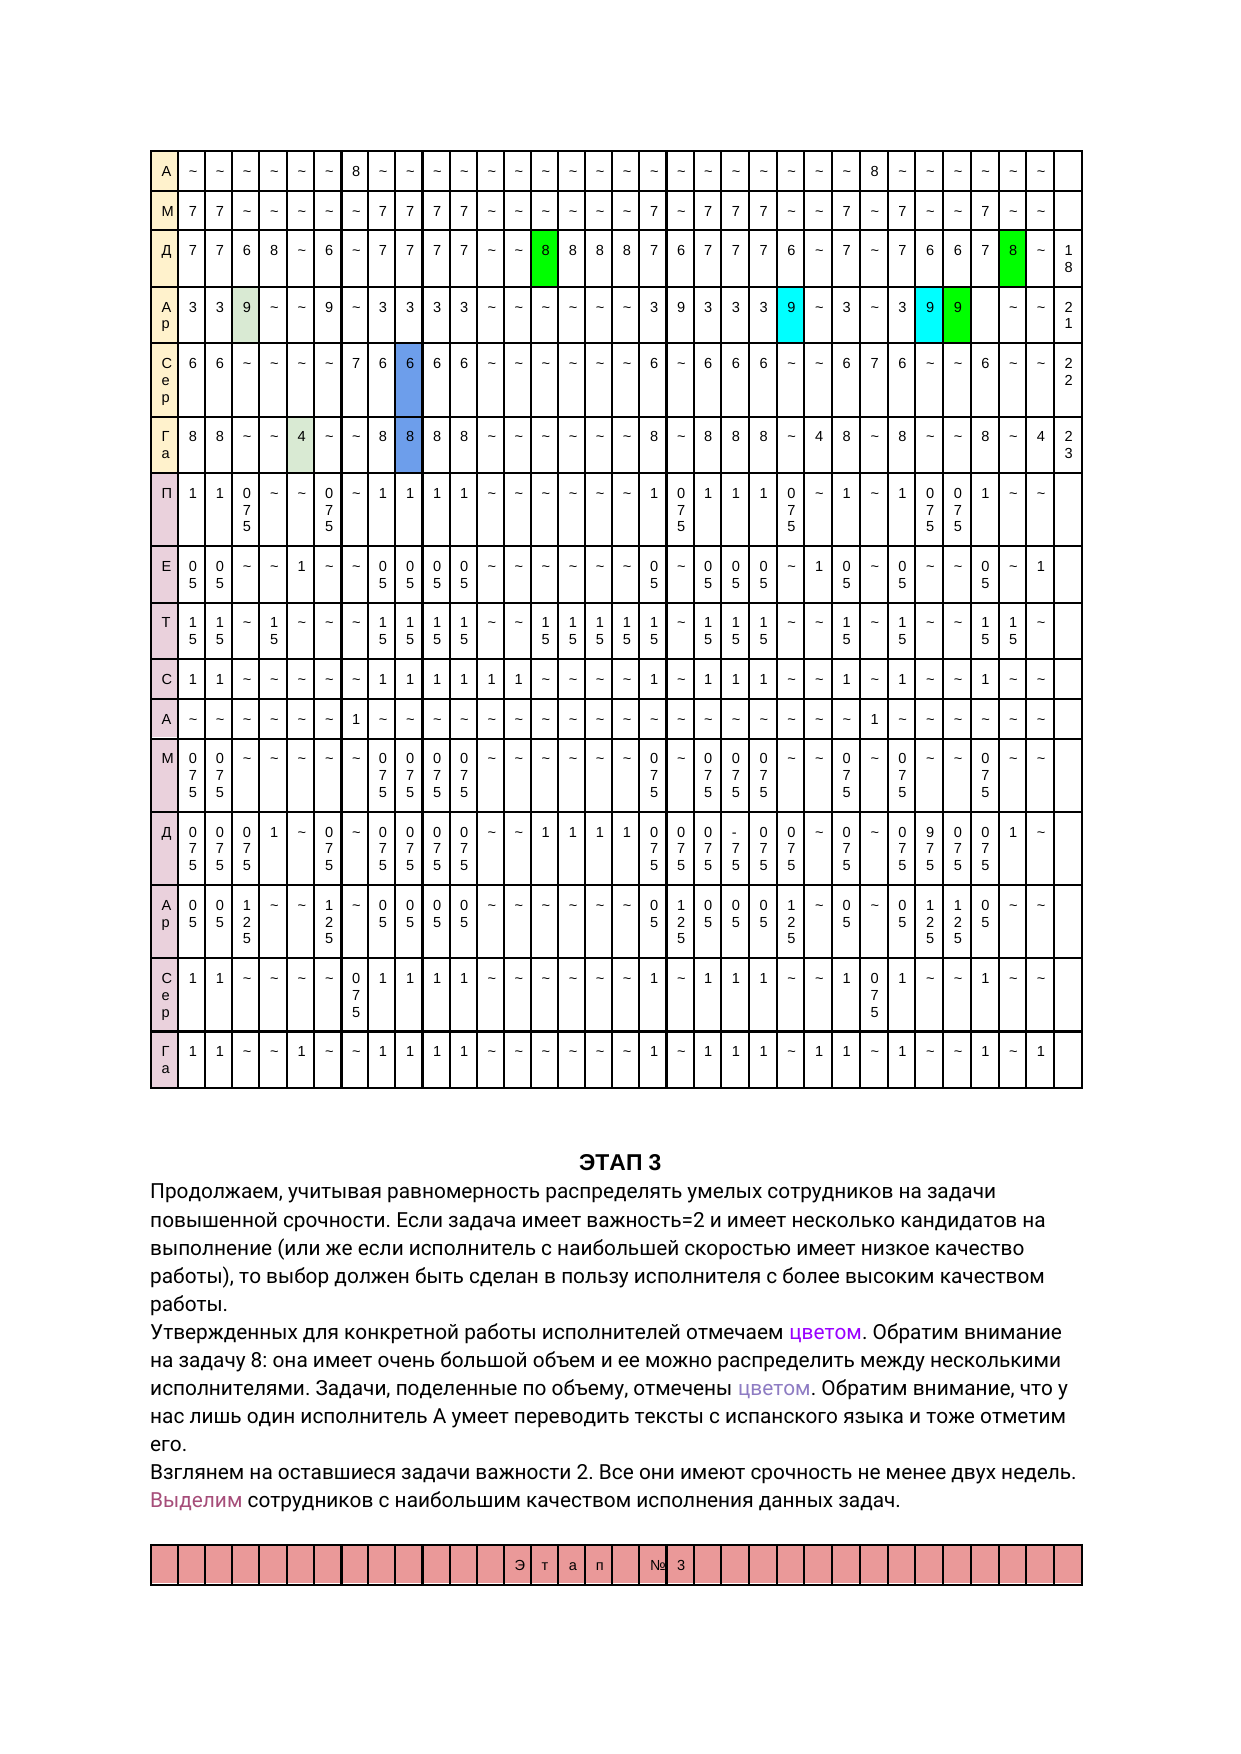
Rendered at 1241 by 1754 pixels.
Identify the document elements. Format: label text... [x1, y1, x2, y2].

table_cell 6 [640, 344, 665, 416]
table_cell 075 [233, 813, 258, 884]
table_cell 23 [1055, 418, 1081, 472]
text Взглянем на оставшиеся задачи важности 2. Все они имеют срочность не менее двух недель. Выделим сотрудников с наибольшим качеством исполнения данных задач. [150, 1460, 1090, 1512]
table_cell ~ [343, 288, 367, 342]
table_cell 6 [833, 344, 859, 416]
table_cell 8 [833, 418, 859, 472]
table_cell 7 [722, 231, 748, 286]
table_cell ~ [260, 152, 286, 190]
table_cell 15 [972, 604, 998, 658]
table_cell 075 [315, 474, 340, 545]
table_cell ~ [613, 474, 638, 545]
table_cell ~ [805, 344, 831, 416]
table_cell 05 [451, 886, 476, 957]
table_cell 3 [179, 288, 204, 342]
table_cell ~ [722, 700, 748, 737]
table_cell ~ [613, 700, 638, 737]
table_cell 1 [451, 1033, 476, 1087]
table_cell 3 [206, 288, 231, 342]
table_cell 1 [396, 660, 421, 698]
table_cell ~ [640, 152, 665, 190]
table_cell 7 [451, 192, 476, 229]
table_cell ~ [505, 886, 530, 957]
table_cell 7 [889, 192, 914, 229]
table_cell 15 [1000, 604, 1025, 658]
table_cell ~ [805, 886, 831, 957]
table_cell -75 [722, 813, 748, 884]
table_cell ~ [613, 740, 638, 811]
table_cell 1 [833, 474, 859, 545]
table_cell [1055, 547, 1081, 602]
table_cell [1055, 813, 1081, 884]
table_cell 1 [750, 1033, 776, 1087]
table_cell ~ [343, 886, 367, 957]
table_cell 1 [369, 660, 394, 698]
table_cell 125 [778, 886, 803, 957]
table_cell 1 [972, 660, 998, 698]
table_cell ~ [944, 604, 970, 658]
table_cell ~ [805, 700, 831, 737]
table_cell ~ [288, 288, 313, 342]
table_cell ~ [1027, 813, 1053, 884]
table_cell ~ [778, 604, 803, 658]
table_cell 1 [424, 474, 449, 545]
table_cell 9 [668, 288, 693, 342]
table_cell ~ [559, 700, 584, 737]
table_cell ~ [916, 344, 942, 416]
table_header [396, 1546, 421, 1583]
table_cell 075 [722, 740, 748, 811]
table_cell ~ [586, 192, 611, 229]
table_cell ~ [668, 152, 693, 190]
table_cell Сер [152, 959, 177, 1030]
table_cell Д [152, 813, 177, 884]
table_header [369, 1546, 394, 1583]
table_cell ~ [668, 604, 693, 658]
table_cell 1 [640, 959, 665, 1030]
table_cell 15 [750, 604, 776, 658]
table_cell 1 [833, 959, 859, 1030]
table_cell ~ [1000, 1033, 1025, 1087]
table_cell ~ [916, 959, 942, 1030]
table_cell 6 [695, 344, 720, 416]
table_cell [1055, 886, 1081, 957]
table_cell 1 [1027, 1033, 1053, 1087]
table_header [451, 1546, 476, 1583]
table_cell 05 [750, 547, 776, 602]
table_cell ~ [668, 1033, 693, 1087]
table_cell ~ [640, 700, 665, 737]
table_cell 05 [451, 547, 476, 602]
table_cell 3 [451, 288, 476, 342]
table_cell ~ [559, 474, 584, 545]
table_cell 4 [288, 418, 313, 472]
table_cell 15 [640, 604, 665, 658]
table_cell ~ [613, 547, 638, 602]
table_cell 1 [695, 959, 720, 1030]
table_cell 8 [1000, 231, 1025, 286]
table_cell ~ [260, 660, 286, 698]
table_cell ~ [1027, 192, 1053, 229]
table_header [260, 1546, 286, 1583]
table_header № [640, 1546, 665, 1583]
table_cell 075 [668, 474, 693, 545]
table_cell 7 [833, 231, 859, 286]
table_cell 15 [722, 604, 748, 658]
table_cell 075 [695, 740, 720, 811]
table_cell 8 [972, 418, 998, 472]
table_cell ~ [916, 604, 942, 658]
table_cell 05 [833, 547, 859, 602]
table_cell ~ [478, 474, 503, 545]
text Продолжаем, учитывая равномерность распределять умелых сотрудников на задачи повышенной срочности. Если задача имеет важность=2 и имеет несколько кандидатов на выполнение (или же если исполнитель с наибольшей скоростью имеет низкое качество работы), то выбор должен быть сделан в пользу исполнителя с более высоким качеством работы. [150, 1179, 1090, 1316]
table_cell ~ [613, 192, 638, 229]
table_cell 15 [179, 604, 204, 658]
table_cell ~ [1000, 886, 1025, 957]
table_cell 8 [750, 418, 776, 472]
table_cell ~ [1027, 660, 1053, 698]
table_cell 075 [206, 813, 231, 884]
table_cell ~ [1027, 231, 1053, 286]
table_header [833, 1546, 859, 1583]
table_cell ~ [586, 418, 611, 472]
table_cell 1 [179, 660, 204, 698]
table_cell ~ [972, 152, 998, 190]
table_cell ~ [206, 152, 231, 190]
table_header [206, 1546, 231, 1583]
table_cell 3 [889, 288, 914, 342]
table_cell ~ [695, 152, 720, 190]
table_cell ~ [916, 1033, 942, 1087]
table_cell [1055, 192, 1081, 229]
table_cell ~ [916, 152, 942, 190]
table_cell ~ [315, 418, 340, 472]
table_cell ~ [586, 740, 611, 811]
table_cell ~ [944, 152, 970, 190]
table_header [750, 1546, 776, 1583]
table_cell 8 [861, 152, 887, 190]
table_cell 7 [972, 192, 998, 229]
table_cell 05 [179, 886, 204, 957]
table_cell ~ [916, 660, 942, 698]
table_cell ~ [315, 604, 340, 658]
table_header [695, 1546, 720, 1583]
table_cell ~ [233, 604, 258, 658]
table_cell ~ [778, 547, 803, 602]
table_cell 1 [1000, 813, 1025, 884]
table_cell М [152, 192, 177, 229]
table_cell 1 [179, 474, 204, 545]
table_cell ~ [478, 604, 503, 658]
table_cell 7 [750, 231, 776, 286]
table_cell 05 [396, 547, 421, 602]
table_cell 1 [805, 1033, 831, 1087]
table_cell ~ [478, 418, 503, 472]
table_cell ~ [778, 740, 803, 811]
table_cell 1 [179, 959, 204, 1030]
table_cell [1055, 604, 1081, 658]
table_cell 075 [179, 813, 204, 884]
table_cell [1055, 474, 1081, 545]
table_cell 1 [861, 700, 887, 737]
table_cell 6 [750, 344, 776, 416]
table_cell 1 [369, 1033, 394, 1087]
table_cell 7 [451, 231, 476, 286]
table_cell 075 [396, 740, 421, 811]
table_cell ~ [343, 813, 367, 884]
table_cell ~ [1027, 700, 1053, 737]
table_cell 3 [695, 288, 720, 342]
table_cell 075 [369, 813, 394, 884]
table_cell 15 [369, 604, 394, 658]
table_header [861, 1546, 887, 1583]
table_cell ~ [586, 660, 611, 698]
table_cell 075 [889, 813, 914, 884]
table_cell 6 [424, 344, 449, 416]
table_cell 1 [206, 959, 231, 1030]
table_cell 075 [944, 813, 970, 884]
table_cell ~ [861, 474, 887, 545]
table_cell ~ [505, 547, 530, 602]
table_cell 075 [778, 474, 803, 545]
table_cell 1 [695, 660, 720, 698]
table_cell ~ [778, 344, 803, 416]
table_header [805, 1546, 831, 1583]
table_cell 1 [722, 660, 748, 698]
table_cell 4 [805, 418, 831, 472]
table_cell 075 [778, 813, 803, 884]
table_cell ~ [478, 700, 503, 737]
table_cell 1 [396, 474, 421, 545]
table_cell ~ [972, 700, 998, 737]
table_cell 9 [315, 288, 340, 342]
table_cell ~ [343, 604, 367, 658]
table_cell ~ [260, 700, 286, 737]
table_cell ~ [315, 700, 340, 737]
table_cell 1 [451, 959, 476, 1030]
table_cell 1 [833, 660, 859, 698]
table_cell 075 [315, 813, 340, 884]
table_cell 075 [343, 959, 367, 1030]
table_cell 1 [695, 1033, 720, 1087]
table_cell 975 [916, 813, 942, 884]
table_cell ~ [668, 660, 693, 698]
table_cell ~ [916, 740, 942, 811]
table_cell Е [152, 547, 177, 602]
table_cell 05 [206, 547, 231, 602]
table_cell ~ [478, 231, 503, 286]
table_cell 075 [451, 740, 476, 811]
table_cell 1 [532, 813, 557, 884]
table_cell ~ [861, 192, 887, 229]
table_cell ~ [861, 231, 887, 286]
table_cell 05 [722, 547, 748, 602]
table_cell 1 [833, 1033, 859, 1087]
table_cell ~ [778, 959, 803, 1030]
table_cell 8 [640, 418, 665, 472]
table_cell ~ [1027, 288, 1053, 342]
table_cell 15 [532, 604, 557, 658]
table_cell ~ [505, 700, 530, 737]
table_cell ~ [478, 288, 503, 342]
table_cell ~ [233, 660, 258, 698]
table_cell 18 [1055, 231, 1081, 286]
table_cell П [152, 474, 177, 545]
table_cell 7 [722, 192, 748, 229]
table_cell [1055, 152, 1081, 190]
table_cell ~ [1000, 288, 1025, 342]
table_cell 1 [750, 660, 776, 698]
table_cell ~ [288, 959, 313, 1030]
table_cell ~ [668, 192, 693, 229]
table_cell ~ [861, 604, 887, 658]
table_cell ~ [315, 660, 340, 698]
table_cell 22 [1055, 344, 1081, 416]
table_header [179, 1546, 204, 1583]
table_cell ~ [288, 886, 313, 957]
table_cell ~ [861, 740, 887, 811]
table_cell 8 [613, 231, 638, 286]
table_cell ~ [559, 192, 584, 229]
table_cell А [152, 152, 177, 190]
table_header [424, 1546, 449, 1583]
table_header [778, 1546, 803, 1583]
table_cell 1 [478, 660, 503, 698]
table_cell 05 [206, 886, 231, 957]
table_cell ~ [260, 192, 286, 229]
table_cell 15 [451, 604, 476, 658]
table_cell 075 [206, 740, 231, 811]
table_cell 1 [972, 474, 998, 545]
table_cell 1 [722, 1033, 748, 1087]
table_cell ~ [260, 474, 286, 545]
table_cell ~ [260, 547, 286, 602]
table_cell Сер [152, 344, 177, 416]
table_cell 1 [805, 547, 831, 602]
table_cell ~ [260, 1033, 286, 1087]
table_cell 075 [668, 813, 693, 884]
table_cell ~ [586, 474, 611, 545]
table_cell ~ [532, 288, 557, 342]
table_header [315, 1546, 340, 1583]
table_cell 9 [916, 288, 942, 342]
table_cell ~ [861, 288, 887, 342]
table_cell 075 [750, 813, 776, 884]
table_header 3 [668, 1546, 693, 1583]
table_cell ~ [944, 700, 970, 737]
table_cell ~ [916, 192, 942, 229]
table_cell 05 [889, 886, 914, 957]
table_cell ~ [315, 152, 340, 190]
table_cell 1 [889, 660, 914, 698]
table_cell ~ [478, 959, 503, 1030]
table_cell [1055, 660, 1081, 698]
table_cell 7 [695, 231, 720, 286]
table_cell 1 [613, 813, 638, 884]
table_cell ~ [805, 152, 831, 190]
table_cell 8 [179, 418, 204, 472]
table_cell ~ [944, 1033, 970, 1087]
table_cell ~ [532, 152, 557, 190]
table_cell [972, 288, 998, 342]
table_cell 3 [833, 288, 859, 342]
table_cell ~ [944, 344, 970, 416]
table_cell 8 [343, 152, 367, 190]
table_cell ~ [532, 886, 557, 957]
table_cell 05 [369, 547, 394, 602]
table_cell 6 [179, 344, 204, 416]
table_cell ~ [505, 813, 530, 884]
table_cell 15 [613, 604, 638, 658]
table_header [1027, 1546, 1053, 1583]
table_cell 1 [750, 474, 776, 545]
table_cell 3 [640, 288, 665, 342]
table_cell 075 [889, 740, 914, 811]
table_header [916, 1546, 942, 1583]
table_cell [1055, 1033, 1081, 1087]
table_cell ~ [613, 959, 638, 1030]
table_cell Д [152, 231, 177, 286]
table_cell ~ [778, 700, 803, 737]
table_cell [1055, 959, 1081, 1030]
table_cell ~ [805, 604, 831, 658]
table_cell ~ [233, 700, 258, 737]
table_cell 8 [695, 418, 720, 472]
table_cell ~ [559, 547, 584, 602]
table_cell ~ [1000, 547, 1025, 602]
table_cell ~ [944, 192, 970, 229]
table_cell ~ [424, 700, 449, 737]
table_cell ~ [861, 886, 887, 957]
table_cell ~ [233, 192, 258, 229]
table_cell 1 [451, 660, 476, 698]
table_cell ~ [916, 547, 942, 602]
table_cell ~ [478, 740, 503, 811]
table_cell 8 [369, 418, 394, 472]
table_cell 6 [944, 231, 970, 286]
table_cell 8 [889, 418, 914, 472]
table_cell ~ [505, 604, 530, 658]
table_cell 15 [424, 604, 449, 658]
table_cell ~ [1000, 740, 1025, 811]
table_cell ~ [613, 1033, 638, 1087]
table_cell ~ [288, 152, 313, 190]
table_cell ~ [559, 152, 584, 190]
table_cell ~ [505, 192, 530, 229]
table_cell ~ [233, 418, 258, 472]
table_cell ~ [505, 740, 530, 811]
table_cell 1 [206, 474, 231, 545]
table_cell 8 [396, 418, 421, 472]
table_cell 15 [206, 604, 231, 658]
table_cell 7 [861, 344, 887, 416]
table_cell ~ [532, 344, 557, 416]
table_cell ~ [288, 700, 313, 737]
table_cell ~ [478, 192, 503, 229]
table_header [613, 1546, 638, 1583]
table_cell 6 [206, 344, 231, 416]
table_cell ~ [668, 740, 693, 811]
table_cell 125 [668, 886, 693, 957]
table_cell 15 [889, 604, 914, 658]
table_cell [1055, 700, 1081, 737]
table_cell ~ [778, 418, 803, 472]
table_cell ~ [559, 740, 584, 811]
table_cell ~ [343, 660, 367, 698]
table_cell 1 [889, 959, 914, 1030]
table_header [889, 1546, 914, 1583]
table_cell ~ [179, 152, 204, 190]
table_cell ~ [778, 192, 803, 229]
table_cell ~ [559, 886, 584, 957]
table_cell ~ [288, 660, 313, 698]
table_cell ~ [478, 152, 503, 190]
table_cell ~ [559, 344, 584, 416]
table_cell ~ [559, 660, 584, 698]
table_cell Га [152, 418, 177, 472]
table_cell 075 [451, 813, 476, 884]
table_cell ~ [451, 152, 476, 190]
table_cell 075 [640, 740, 665, 811]
table_cell 7 [424, 192, 449, 229]
table_cell 125 [315, 886, 340, 957]
table_cell ~ [288, 474, 313, 545]
table_cell ~ [889, 152, 914, 190]
table_cell ~ [233, 1033, 258, 1087]
table_cell ~ [233, 152, 258, 190]
table_cell ~ [343, 740, 367, 811]
table_cell 1 [1027, 547, 1053, 602]
table_cell 1 [722, 959, 748, 1030]
table_cell 7 [640, 192, 665, 229]
table_cell Т [152, 604, 177, 658]
table_cell 15 [695, 604, 720, 658]
table_cell 3 [369, 288, 394, 342]
table_cell ~ [424, 152, 449, 190]
table_header [944, 1546, 970, 1583]
table_cell 1 [695, 474, 720, 545]
table_cell 8 [532, 231, 557, 286]
table_cell ~ [1027, 344, 1053, 416]
table_cell ~ [1000, 418, 1025, 472]
table_cell ~ [805, 959, 831, 1030]
table_cell ~ [288, 192, 313, 229]
table_cell 3 [722, 288, 748, 342]
table_cell ~ [613, 288, 638, 342]
table_cell ~ [288, 813, 313, 884]
table_cell ~ [1000, 152, 1025, 190]
table_cell 075 [944, 474, 970, 545]
table_cell ~ [1027, 604, 1053, 658]
table_cell ~ [613, 152, 638, 190]
table_cell 7 [833, 192, 859, 229]
table_cell 6 [668, 231, 693, 286]
table_cell Га [152, 1033, 177, 1087]
table_cell ~ [861, 660, 887, 698]
table_cell ~ [478, 886, 503, 957]
table_cell 7 [206, 231, 231, 286]
table_cell ~ [833, 700, 859, 737]
table_cell ~ [505, 288, 530, 342]
table_cell ~ [613, 660, 638, 698]
table_cell 05 [750, 886, 776, 957]
table_cell ~ [559, 959, 584, 1030]
table_cell 3 [396, 288, 421, 342]
table_cell ~ [668, 700, 693, 737]
table_cell ~ [315, 192, 340, 229]
table_cell ~ [944, 740, 970, 811]
table_cell 6 [778, 231, 803, 286]
table_cell 075 [396, 813, 421, 884]
table_cell 6 [972, 344, 998, 416]
text ЭТАП 3 [150, 1149, 1090, 1176]
table_cell ~ [288, 604, 313, 658]
table_cell ~ [233, 959, 258, 1030]
table_cell ~ [722, 152, 748, 190]
table_cell ~ [260, 344, 286, 416]
table_cell 7 [179, 231, 204, 286]
table_header [478, 1546, 503, 1583]
table_cell 9 [778, 288, 803, 342]
table_cell 1 [889, 474, 914, 545]
table_header [233, 1546, 258, 1583]
table_cell 1 [505, 660, 530, 698]
table_cell 3 [750, 288, 776, 342]
table_cell ~ [288, 344, 313, 416]
table_cell ~ [613, 344, 638, 416]
table_cell 7 [369, 231, 394, 286]
table_cell 05 [640, 547, 665, 602]
table_cell ~ [805, 192, 831, 229]
table_cell 05 [424, 547, 449, 602]
table_cell 1 [640, 660, 665, 698]
table_cell 1 [424, 959, 449, 1030]
table_cell 075 [861, 959, 887, 1030]
table_cell ~ [778, 660, 803, 698]
table_cell 7 [369, 192, 394, 229]
table_cell 8 [586, 231, 611, 286]
table_cell ~ [260, 886, 286, 957]
table_cell 1 [750, 959, 776, 1030]
table_cell ~ [861, 813, 887, 884]
table_cell М [152, 740, 177, 811]
table_cell 075 [640, 813, 665, 884]
table_cell ~ [532, 192, 557, 229]
table_cell 9 [944, 288, 970, 342]
table_cell 05 [833, 886, 859, 957]
table_cell 6 [396, 344, 421, 416]
table_cell 9 [233, 288, 258, 342]
table_cell ~ [861, 1033, 887, 1087]
table_header [972, 1546, 998, 1583]
table_cell ~ [1027, 886, 1053, 957]
table_cell ~ [505, 474, 530, 545]
table_cell ~ [861, 547, 887, 602]
table_cell ~ [315, 1033, 340, 1087]
table_cell ~ [288, 231, 313, 286]
table_cell 6 [889, 344, 914, 416]
table_cell 8 [260, 231, 286, 286]
table_cell 8 [206, 418, 231, 472]
table_cell ~ [668, 418, 693, 472]
table_cell ~ [668, 547, 693, 602]
table_cell ~ [396, 152, 421, 190]
table_cell 6 [315, 231, 340, 286]
table_cell 1 [559, 813, 584, 884]
table_cell 075 [424, 740, 449, 811]
table_cell 05 [424, 886, 449, 957]
table_cell 1 [722, 474, 748, 545]
table_cell 6 [451, 344, 476, 416]
table_header [1055, 1546, 1081, 1583]
table_cell 3 [424, 288, 449, 342]
table_cell 075 [833, 813, 859, 884]
table_cell ~ [532, 740, 557, 811]
table_cell ~ [260, 288, 286, 342]
table_cell ~ [833, 152, 859, 190]
table_cell 15 [396, 604, 421, 658]
table_cell ~ [586, 700, 611, 737]
table_cell ~ [343, 474, 367, 545]
table_cell 05 [695, 547, 720, 602]
table_cell ~ [1027, 152, 1053, 190]
table_cell 075 [424, 813, 449, 884]
table_cell ~ [750, 700, 776, 737]
table_cell 125 [916, 886, 942, 957]
table_cell 1 [640, 474, 665, 545]
table_header [722, 1546, 748, 1583]
table_cell 15 [559, 604, 584, 658]
table_cell 125 [944, 886, 970, 957]
table_header [288, 1546, 313, 1583]
table_cell ~ [233, 344, 258, 416]
table_cell ~ [369, 700, 394, 737]
table_cell 15 [260, 604, 286, 658]
table_cell 7 [889, 231, 914, 286]
table_cell 7 [206, 192, 231, 229]
table_cell 05 [640, 886, 665, 957]
table_cell ~ [586, 288, 611, 342]
table_cell 1 [889, 1033, 914, 1087]
table_cell ~ [559, 288, 584, 342]
table_cell 7 [640, 231, 665, 286]
table_cell 05 [695, 886, 720, 957]
table_cell 8 [451, 418, 476, 472]
table_cell ~ [478, 813, 503, 884]
table_cell 7 [750, 192, 776, 229]
table_cell ~ [1027, 474, 1053, 545]
table_cell ~ [451, 700, 476, 737]
table_cell 8 [722, 418, 748, 472]
table_cell ~ [233, 547, 258, 602]
table_cell ~ [505, 344, 530, 416]
table_cell ~ [315, 344, 340, 416]
table_cell 1 [369, 959, 394, 1030]
table_cell 1 [424, 1033, 449, 1087]
table_cell ~ [1027, 740, 1053, 811]
table_cell 05 [722, 886, 748, 957]
table_cell ~ [805, 231, 831, 286]
table_cell 075 [233, 474, 258, 545]
table_header т [532, 1546, 557, 1583]
table_cell ~ [343, 231, 367, 286]
table_cell ~ [1000, 474, 1025, 545]
table_cell 6 [369, 344, 394, 416]
table_cell С [152, 660, 177, 698]
table_cell ~ [695, 700, 720, 737]
table_cell ~ [944, 418, 970, 472]
table_cell 1 [206, 1033, 231, 1087]
table_cell 6 [722, 344, 748, 416]
table_cell 7 [972, 231, 998, 286]
table_cell ~ [1000, 959, 1025, 1030]
table_cell ~ [505, 418, 530, 472]
table_cell 7 [343, 344, 367, 416]
table_cell 1 [972, 1033, 998, 1087]
table_cell Ар [152, 288, 177, 342]
table_cell ~ [944, 547, 970, 602]
table_cell ~ [315, 547, 340, 602]
table_cell 1 [640, 1033, 665, 1087]
table_cell 6 [916, 231, 942, 286]
table_cell 1 [396, 1033, 421, 1087]
table_cell ~ [396, 700, 421, 737]
table_cell ~ [778, 1033, 803, 1087]
table_cell ~ [1027, 959, 1053, 1030]
table_cell 075 [916, 474, 942, 545]
table_cell ~ [260, 959, 286, 1030]
table_cell ~ [1000, 700, 1025, 737]
table_cell ~ [805, 474, 831, 545]
table_cell ~ [613, 886, 638, 957]
table_cell 7 [695, 192, 720, 229]
table_cell [1055, 740, 1081, 811]
table_cell ~ [889, 700, 914, 737]
table_cell 1 [369, 474, 394, 545]
table_cell ~ [532, 474, 557, 545]
table_cell ~ [805, 740, 831, 811]
table_cell ~ [586, 344, 611, 416]
table_cell Ар [152, 886, 177, 957]
table_cell 1 [396, 959, 421, 1030]
table_cell ~ [343, 547, 367, 602]
table_cell 1 [260, 813, 286, 884]
table_cell ~ [343, 192, 367, 229]
table_cell 075 [179, 740, 204, 811]
table_cell ~ [315, 740, 340, 811]
table_cell ~ [944, 660, 970, 698]
table_cell 1 [206, 660, 231, 698]
table_cell 075 [972, 740, 998, 811]
table_cell 1 [972, 959, 998, 1030]
table_cell ~ [1000, 192, 1025, 229]
table_cell ~ [750, 152, 776, 190]
table_header а [559, 1546, 584, 1583]
table_cell ~ [260, 740, 286, 811]
table_cell ~ [179, 700, 204, 737]
table_cell ~ [478, 547, 503, 602]
table_cell ~ [916, 418, 942, 472]
table_cell 6 [233, 231, 258, 286]
table_cell ~ [505, 1033, 530, 1087]
table_cell ~ [916, 700, 942, 737]
table_cell 05 [179, 547, 204, 602]
table_cell 1 [343, 700, 367, 737]
table_cell А [152, 700, 177, 737]
table_cell ~ [668, 344, 693, 416]
table_cell ~ [586, 959, 611, 1030]
text Утвержденных для конкретной работы исполнителей отмечаем цветом. Обратим внимание на задачу 8: она имеет очень большой объем и ее можно распределить между несколькими исполнителями. Задачи, поделенные по объему, отмечены цветом. Обратим внимание, что у нас лишь один исполнитель А умеет переводить тексты с испанского языка и тоже отметим его. [150, 1320, 1090, 1456]
table_cell ~ [505, 959, 530, 1030]
table_cell ~ [805, 660, 831, 698]
table_header [152, 1546, 177, 1583]
table_cell ~ [532, 418, 557, 472]
table_cell ~ [778, 152, 803, 190]
table_cell ~ [288, 740, 313, 811]
table_cell 15 [833, 604, 859, 658]
table_cell 1 [288, 1033, 313, 1087]
table_cell ~ [861, 418, 887, 472]
table_cell 1 [288, 547, 313, 602]
table_cell ~ [944, 959, 970, 1030]
table_cell 7 [396, 231, 421, 286]
table_cell ~ [478, 344, 503, 416]
table_cell 075 [695, 813, 720, 884]
table_header [343, 1546, 367, 1583]
table_cell ~ [343, 418, 367, 472]
table_cell 05 [972, 886, 998, 957]
table_cell ~ [586, 152, 611, 190]
table_cell 4 [1027, 418, 1053, 472]
table_cell 1 [179, 1033, 204, 1087]
table_cell ~ [369, 152, 394, 190]
table_cell 05 [889, 547, 914, 602]
table_cell ~ [613, 418, 638, 472]
table_cell ~ [532, 700, 557, 737]
table_cell ~ [668, 959, 693, 1030]
table_cell ~ [586, 886, 611, 957]
table_cell 8 [424, 418, 449, 472]
table_cell 075 [750, 740, 776, 811]
table_cell ~ [586, 547, 611, 602]
table_cell 075 [972, 813, 998, 884]
table_cell ~ [478, 1033, 503, 1087]
table_cell ~ [559, 418, 584, 472]
table_cell 075 [369, 740, 394, 811]
table_cell ~ [532, 660, 557, 698]
table_cell ~ [805, 813, 831, 884]
table_cell 05 [369, 886, 394, 957]
table_cell ~ [206, 700, 231, 737]
table_cell ~ [233, 740, 258, 811]
table_cell ~ [505, 231, 530, 286]
table_cell ~ [1000, 344, 1025, 416]
table_header Э [505, 1546, 530, 1583]
table_cell 7 [396, 192, 421, 229]
table_cell 05 [972, 547, 998, 602]
table_cell 05 [396, 886, 421, 957]
table_header [1000, 1546, 1025, 1583]
table_cell ~ [559, 1033, 584, 1087]
table_cell 15 [586, 604, 611, 658]
table_cell 125 [233, 886, 258, 957]
table_cell ~ [532, 959, 557, 1030]
table_cell ~ [1000, 660, 1025, 698]
table_cell ~ [532, 1033, 557, 1087]
table_cell ~ [343, 1033, 367, 1087]
table_cell 21 [1055, 288, 1081, 342]
table_header п [586, 1546, 611, 1583]
table_cell 075 [833, 740, 859, 811]
table_cell ~ [315, 959, 340, 1030]
table_cell ~ [260, 418, 286, 472]
table_cell ~ [505, 152, 530, 190]
table_cell ~ [805, 288, 831, 342]
table_cell 7 [179, 192, 204, 229]
table_cell ~ [532, 547, 557, 602]
table_cell 1 [424, 660, 449, 698]
table_cell 7 [424, 231, 449, 286]
table_cell ~ [586, 1033, 611, 1087]
table_cell 1 [451, 474, 476, 545]
table_cell 8 [559, 231, 584, 286]
table_cell 1 [586, 813, 611, 884]
